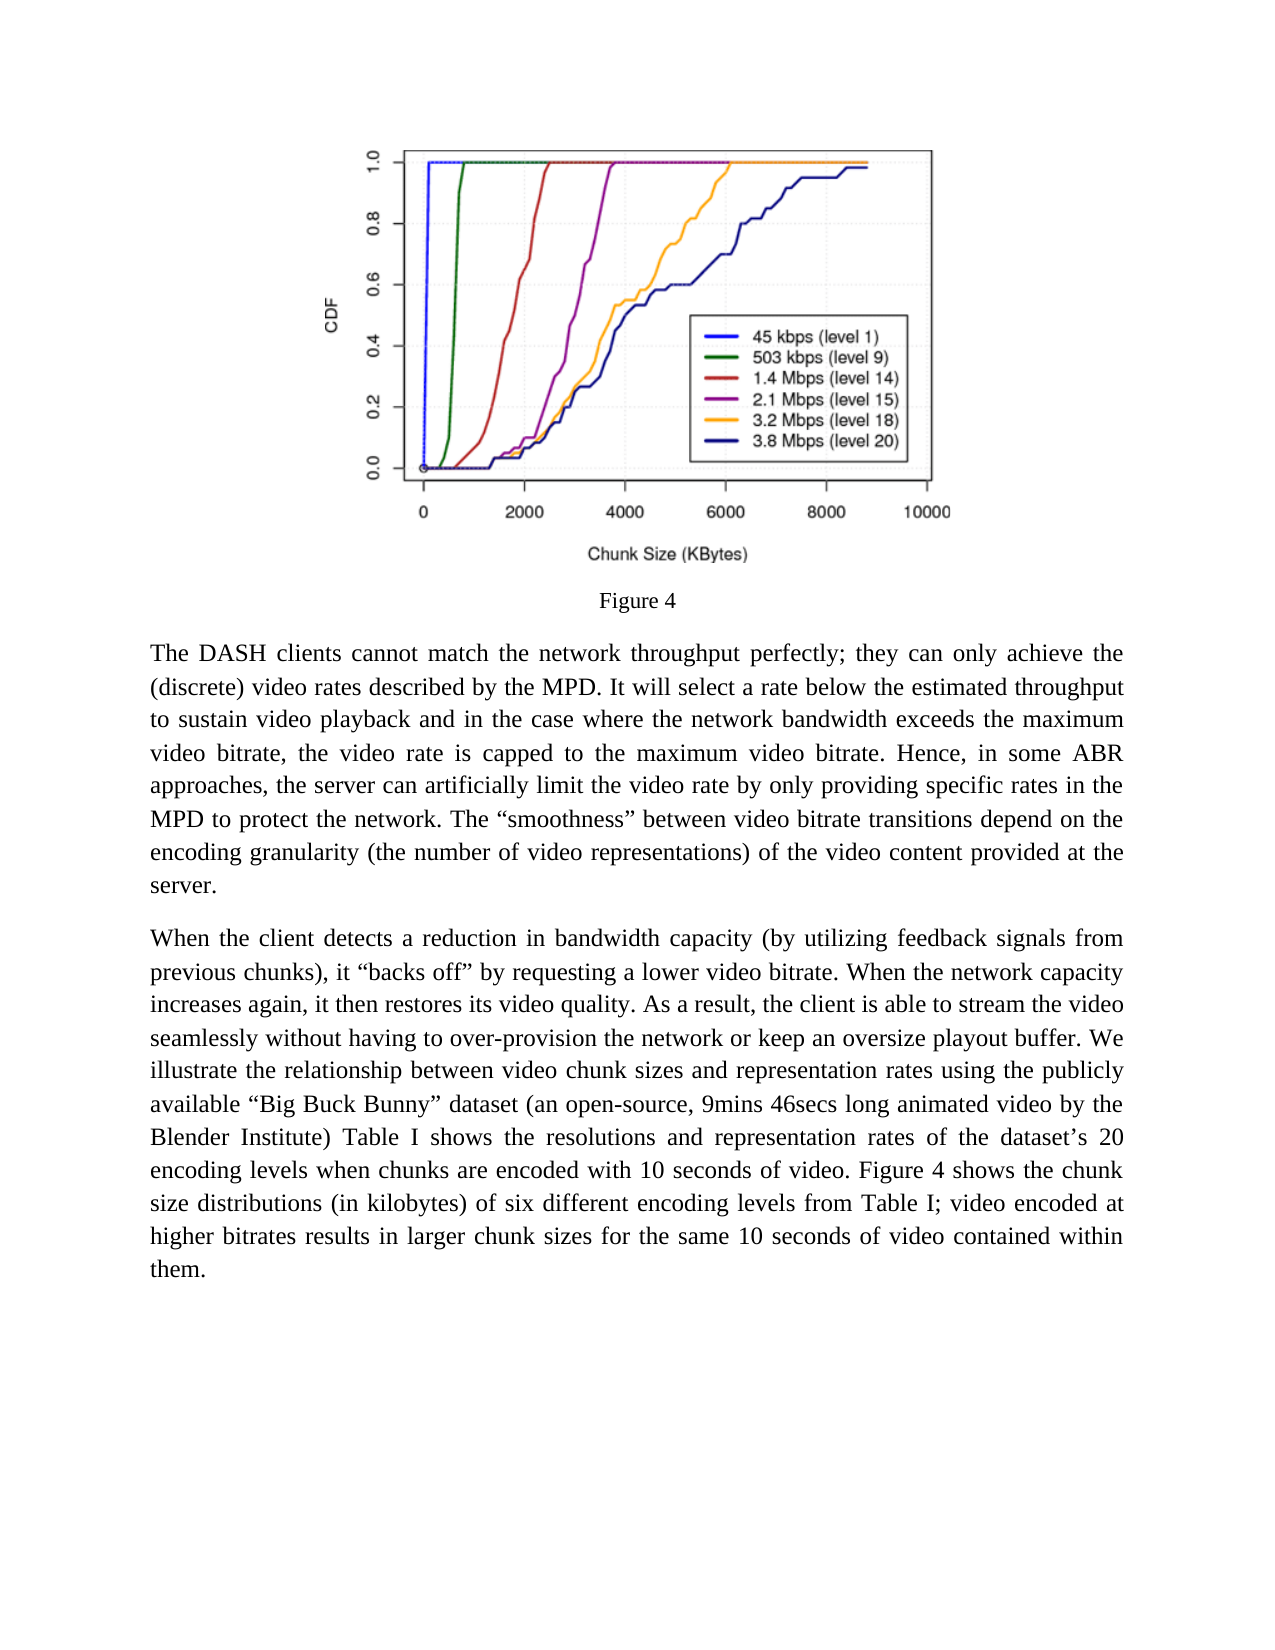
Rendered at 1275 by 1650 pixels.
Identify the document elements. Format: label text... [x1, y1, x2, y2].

picture [325, 150, 951, 563]
text When the client detects a reduction in bandwidth capacity (by utilizing feedback signals from previous chunks), it “backs off” by requesting a lower video bitrate. When the network capacity increases again, it then restores its video quality. As a result, the client is able to stream the video seamlessly without having to over-provision the network or keep an oversize playout buffer. We illustrate the relationship between video chunk sizes and representation rates using the publicly available “Big Buck Bunny” dataset (an open-source, 9mins 46secs long animated video by the Blender Institute) Table I shows the resolutions and representation rates of the dataset’s 20 encoding levels when chunks are encoded with 10 seconds of video. Figure 4 shows the chunk size distributions (in kilobytes) of six different encoding levels from Table I; video encoded at higher bitrates results in larger chunk sizes for the same 10 seconds of video contained within them. [150, 923, 1125, 1282]
text The DASH clients cannot match the network throughput perfectly; they can only achieve the (discrete) video rates described by the MPD. It will select a rate below the estimated throughput to sustain video playback and in the case where the network bandwidth exceeds the maximum video bitrate, the video rate is capped to the maximum video bitrate. Hence, in some ABR approaches, the server can artificially limit the video rate by only providing specific rates in the MPD to protect the network. The “smoothness” between video bitrate transitions depend on the encoding granularity (the number of video representations) of the video content provided at the server. [150, 638, 1125, 898]
text Figure 4 [150, 587, 1125, 614]
